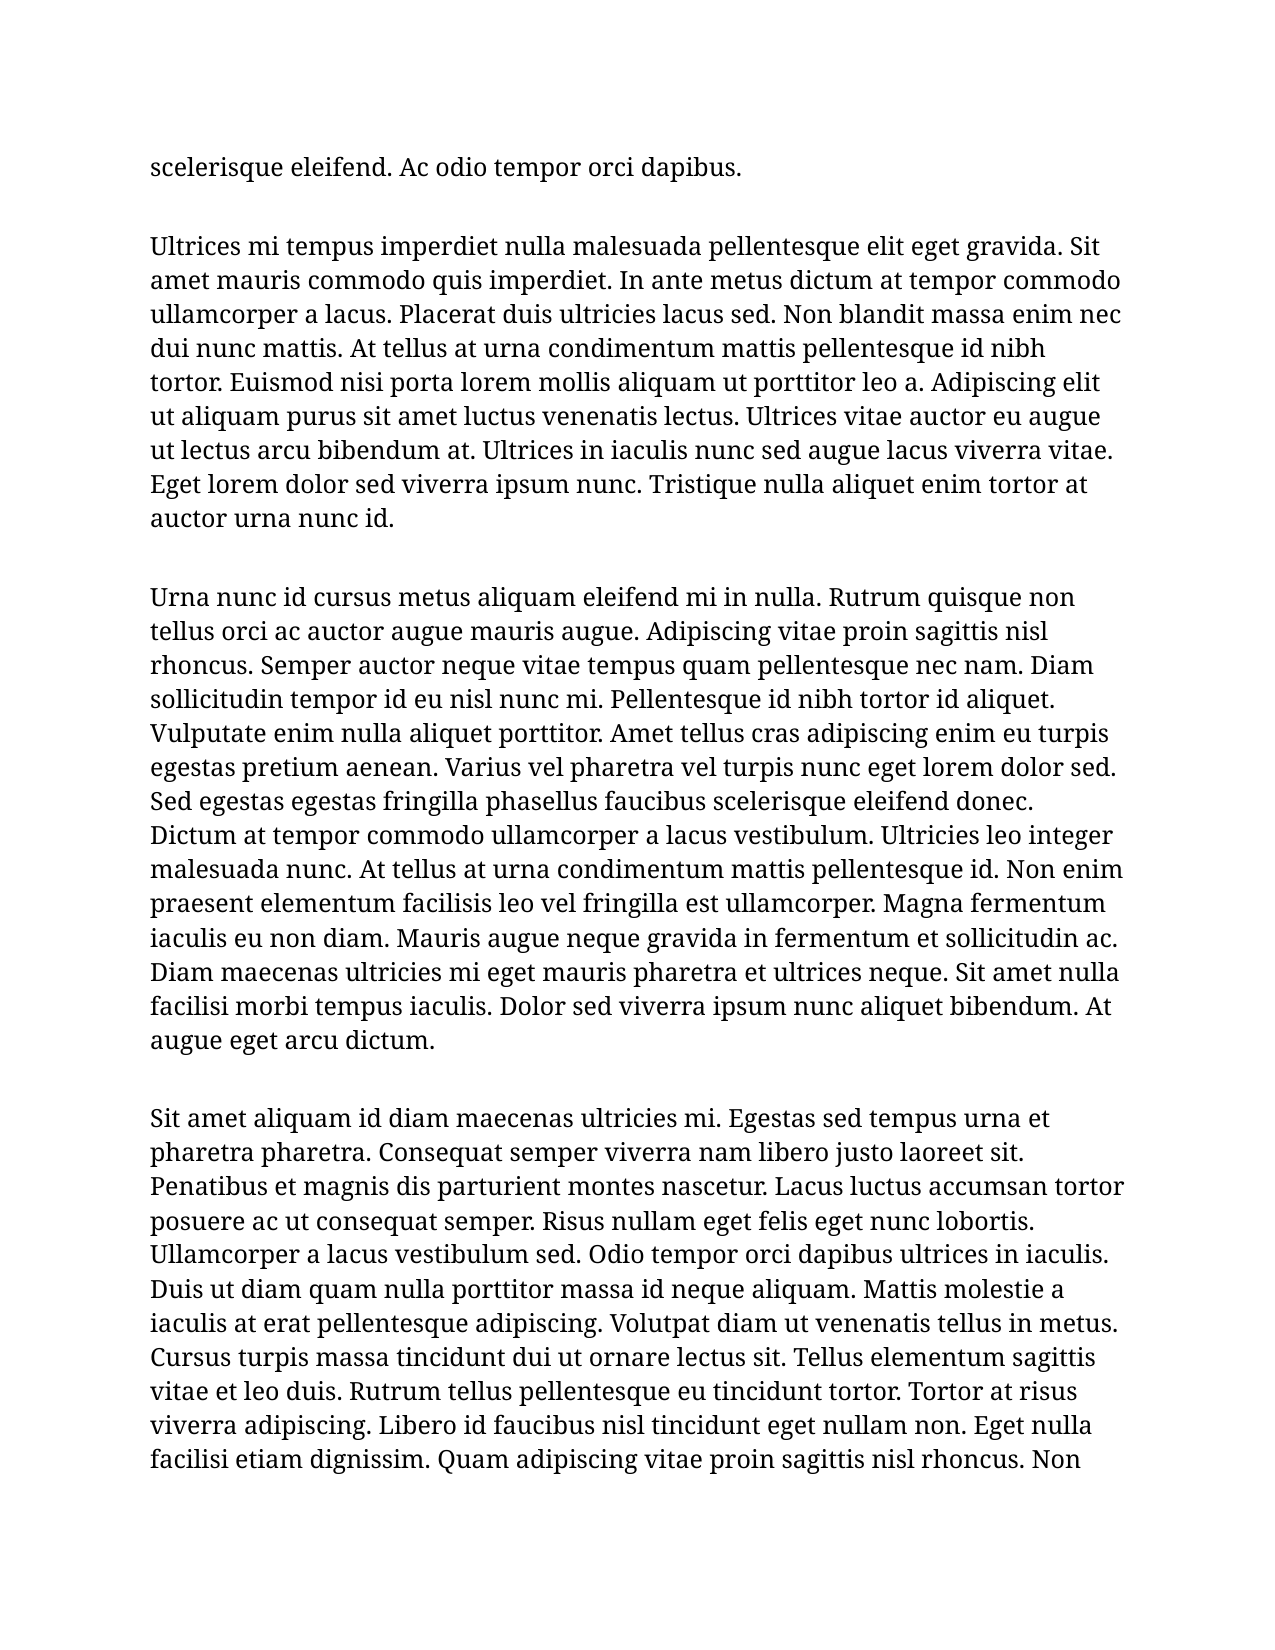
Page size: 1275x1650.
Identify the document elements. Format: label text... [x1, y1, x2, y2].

text Imperdiet sed euismod nisi porta lorem mollis. Et tortor consequat id porta nibh venenatis cras. Neque convallis a cras semper auctor neque vitae tempus. At auctor urna nunc id cursus metus aliquam eleifend. Eu volutpat odio facilisis mauris. Enim sed faucibus turpis in eu mi bibendum neque. Enim praesent elementum facilisis leo vel fringilla est ullamcorper. Pretium fusce id velit ut tortor pretium. Eu lobortis elementum nibh tellus molestie nunc non blandit. Risus ultricies tristique nulla aliquet enim tortor at. Morbi non arcu risus quis. Faucibus scelerisque eleifend donec pretium. Pretium fusce id velit ut tortor pretium viverra suspendisse. [150, 150, 1125, 457]
text Dignissim cras tincidunt lobortis feugiat vivamus. Sem fringilla ut morbi tincidunt. At urna condimentum mattis pellentesque. In arcu cursus euismod quis viverra nibh. Lobortis scelerisque fermentum dui faucibus in ornare. Velit aliquet sagittis id consectetur purus ut. Mauris vitae ultricies leo integer malesuada nunc vel risus commodo. Bibendum at varius vel pharetra vel turpis nunc eget. Volutpat commodo sed egestas egestas fringilla phasellus faucibus scelerisque eleifend. Ac odio tempor orci dapibus. [150, 501, 1125, 739]
text Ultrices mi tempus imperdiet nulla malesuada pellentesque elit eget gravida. Sit amet mauris commodo quis imperdiet. In ante metus dictum at tempor commodo ullamcorper a lacus. Placerat duis ultricies lacus sed. Non blandit massa enim nec dui nunc mattis. At tellus at urna condimentum mattis pellentesque id nibh tortor. Euismod nisi porta lorem mollis aliquam ut porttitor leo a. Adipiscing elit ut aliquam purus sit amet luctus venenatis lectus. Ultrices vitae auctor eu augue ut lectus arcu bibendum at. Ultrices in iaculis nunc sed augue lacus viverra vitae. Eget lorem dolor sed viverra ipsum nunc. Tristique nulla aliquet enim tortor at auctor urna nunc id. [150, 784, 1125, 1091]
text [150, 1135, 1125, 1476]
